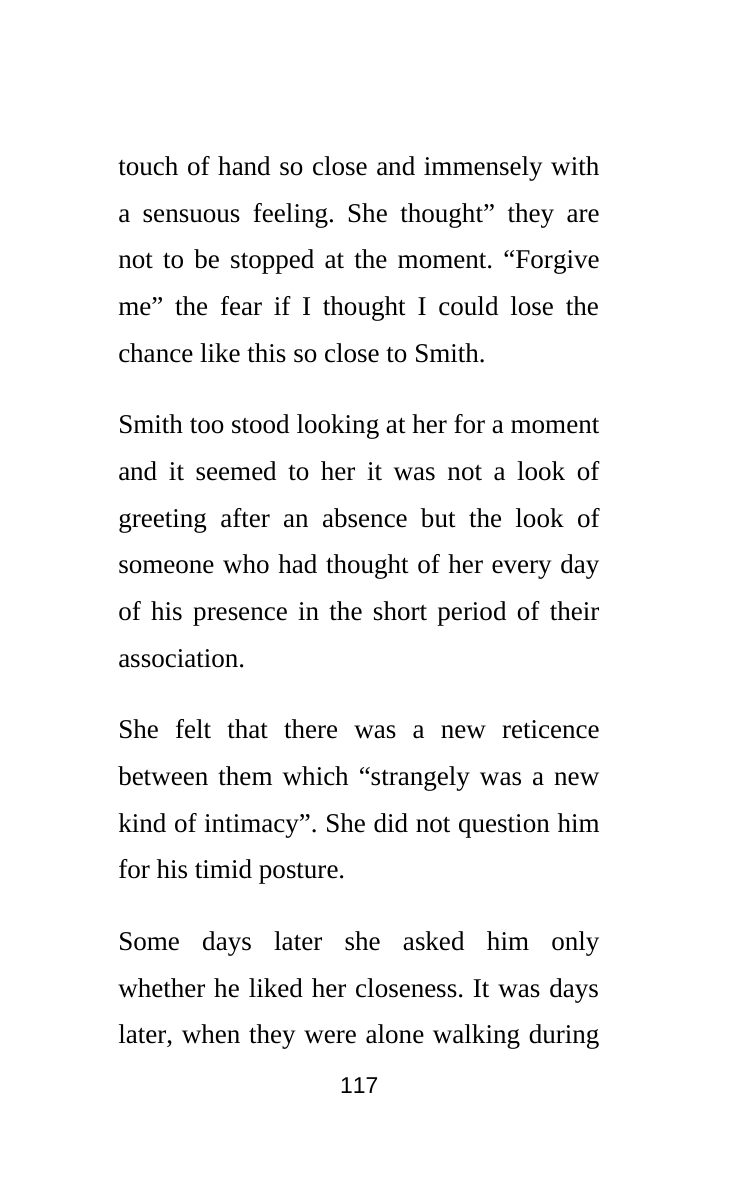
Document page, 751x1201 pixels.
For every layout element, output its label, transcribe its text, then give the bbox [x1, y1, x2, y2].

text Smith too stood looking at her for a moment and it seemed to her it was not a look of greeting after an absence but the look of someone who had thought of her every day of his presence in the short period of their association. [118, 408, 600, 673]
text She felt that there was a new reticence between them which “strangely was a new kind of intimacy”. She did not question him for his timid posture. [118, 713, 600, 884]
